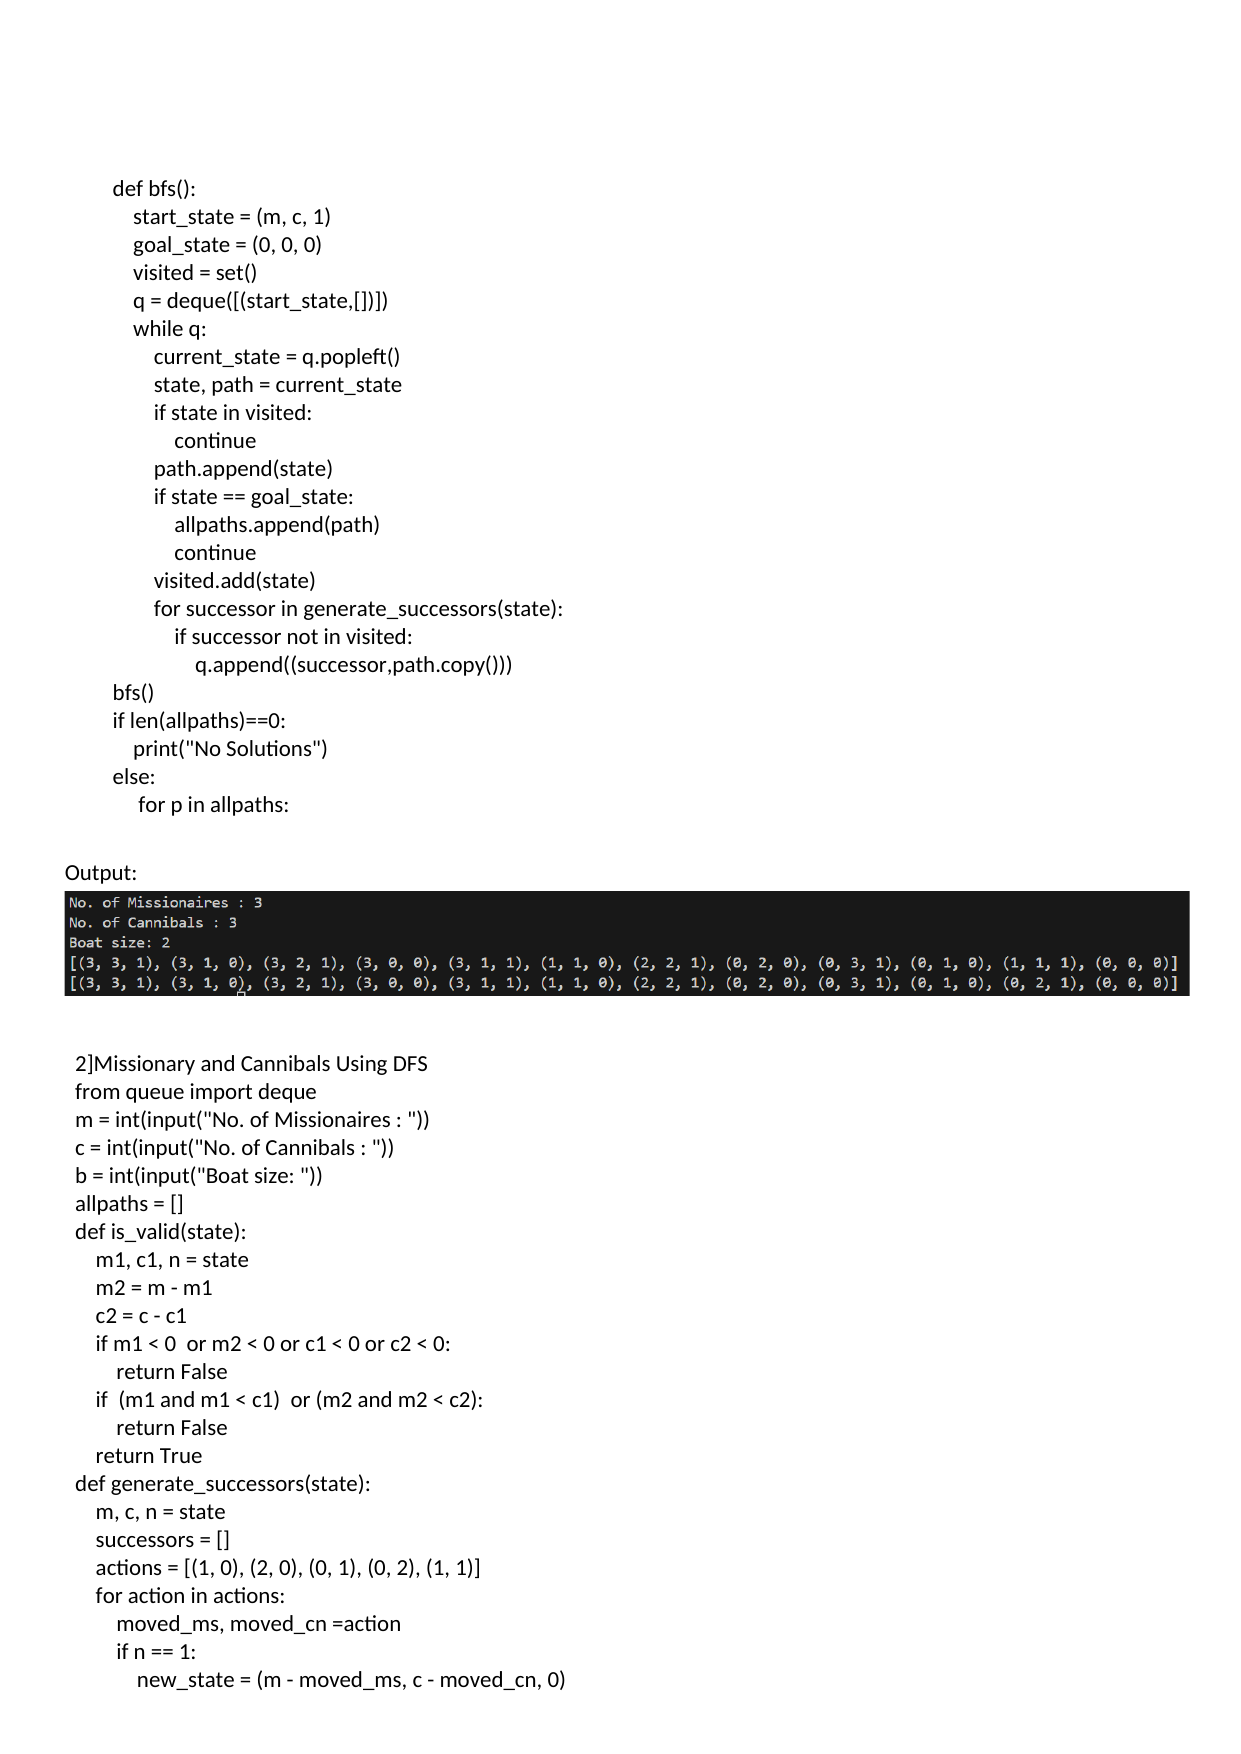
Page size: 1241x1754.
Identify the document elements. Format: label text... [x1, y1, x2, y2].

text m = int(input("No. of Missionaires : ")) [75, 1105, 1176, 1133]
text print("No Solutions") [112, 734, 1176, 762]
text 2]Missionary and Cannibals Using DFS [75, 1049, 1176, 1077]
text state, path = current_state [112, 370, 1176, 398]
text while q: [112, 314, 1176, 342]
text Output: [64, 858, 1176, 886]
text if successor not in visited: [112, 622, 1176, 650]
text if len(allpaths)==0: [112, 706, 1176, 734]
text for p in allpaths: [112, 790, 1176, 818]
text for successor in generate_successors(state): [112, 594, 1176, 622]
text if n == 1: [75, 1637, 1176, 1665]
text if m1 < 0 or m2 < 0 or c1 < 0 or c2 < 0: [75, 1329, 1176, 1357]
text path.append(state) [112, 454, 1176, 482]
text if state == goal_state: [112, 482, 1176, 510]
text if state in visited: [112, 398, 1176, 426]
text def bfs(): [112, 174, 1176, 202]
text return False [75, 1357, 1176, 1385]
text if (m1 and m1 < c1) or (m2 and m2 < c2): [75, 1385, 1176, 1413]
text c = int(input("No. of Cannibals : ")) [75, 1133, 1176, 1161]
text def generate_successors(state): [75, 1469, 1176, 1497]
picture [64, 891, 1190, 996]
text start_state = (m, c, 1) [112, 202, 1176, 230]
text allpaths.append(path) [112, 510, 1176, 538]
text current_state = q.popleft() [112, 342, 1176, 370]
text successors = [] [75, 1525, 1176, 1553]
text b = int(input("Boat size: ")) [75, 1161, 1176, 1189]
text q.append((successor,path.copy())) [112, 650, 1176, 678]
text allpaths = [] [75, 1189, 1176, 1217]
text continue [112, 538, 1176, 566]
text m, c, n = state [75, 1497, 1176, 1525]
text from queue import deque [75, 1077, 1176, 1105]
text continue [112, 426, 1176, 454]
text m2 = m - m1 [75, 1273, 1176, 1301]
text def is_valid(state): [75, 1217, 1176, 1245]
text c2 = c - c1 [75, 1301, 1176, 1329]
text visited.add(state) [112, 566, 1176, 594]
text actions = [(1, 0), (2, 0), (0, 1), (0, 2), (1, 1)] [75, 1553, 1176, 1581]
text visited = set() [112, 258, 1176, 286]
text else: [112, 762, 1176, 790]
text return True [75, 1441, 1176, 1469]
text for action in actions: [75, 1581, 1176, 1609]
text goal_state = (0, 0, 0) [112, 230, 1176, 258]
text return False [75, 1413, 1176, 1441]
text m1, c1, n = state [75, 1245, 1176, 1273]
text moved_ms, moved_cn =action [75, 1609, 1176, 1637]
text bfs() [112, 678, 1176, 706]
text new_state = (m - moved_ms, c - moved_cn, 0) [75, 1665, 1176, 1693]
text q = deque([(start_state,[])]) [112, 286, 1176, 314]
